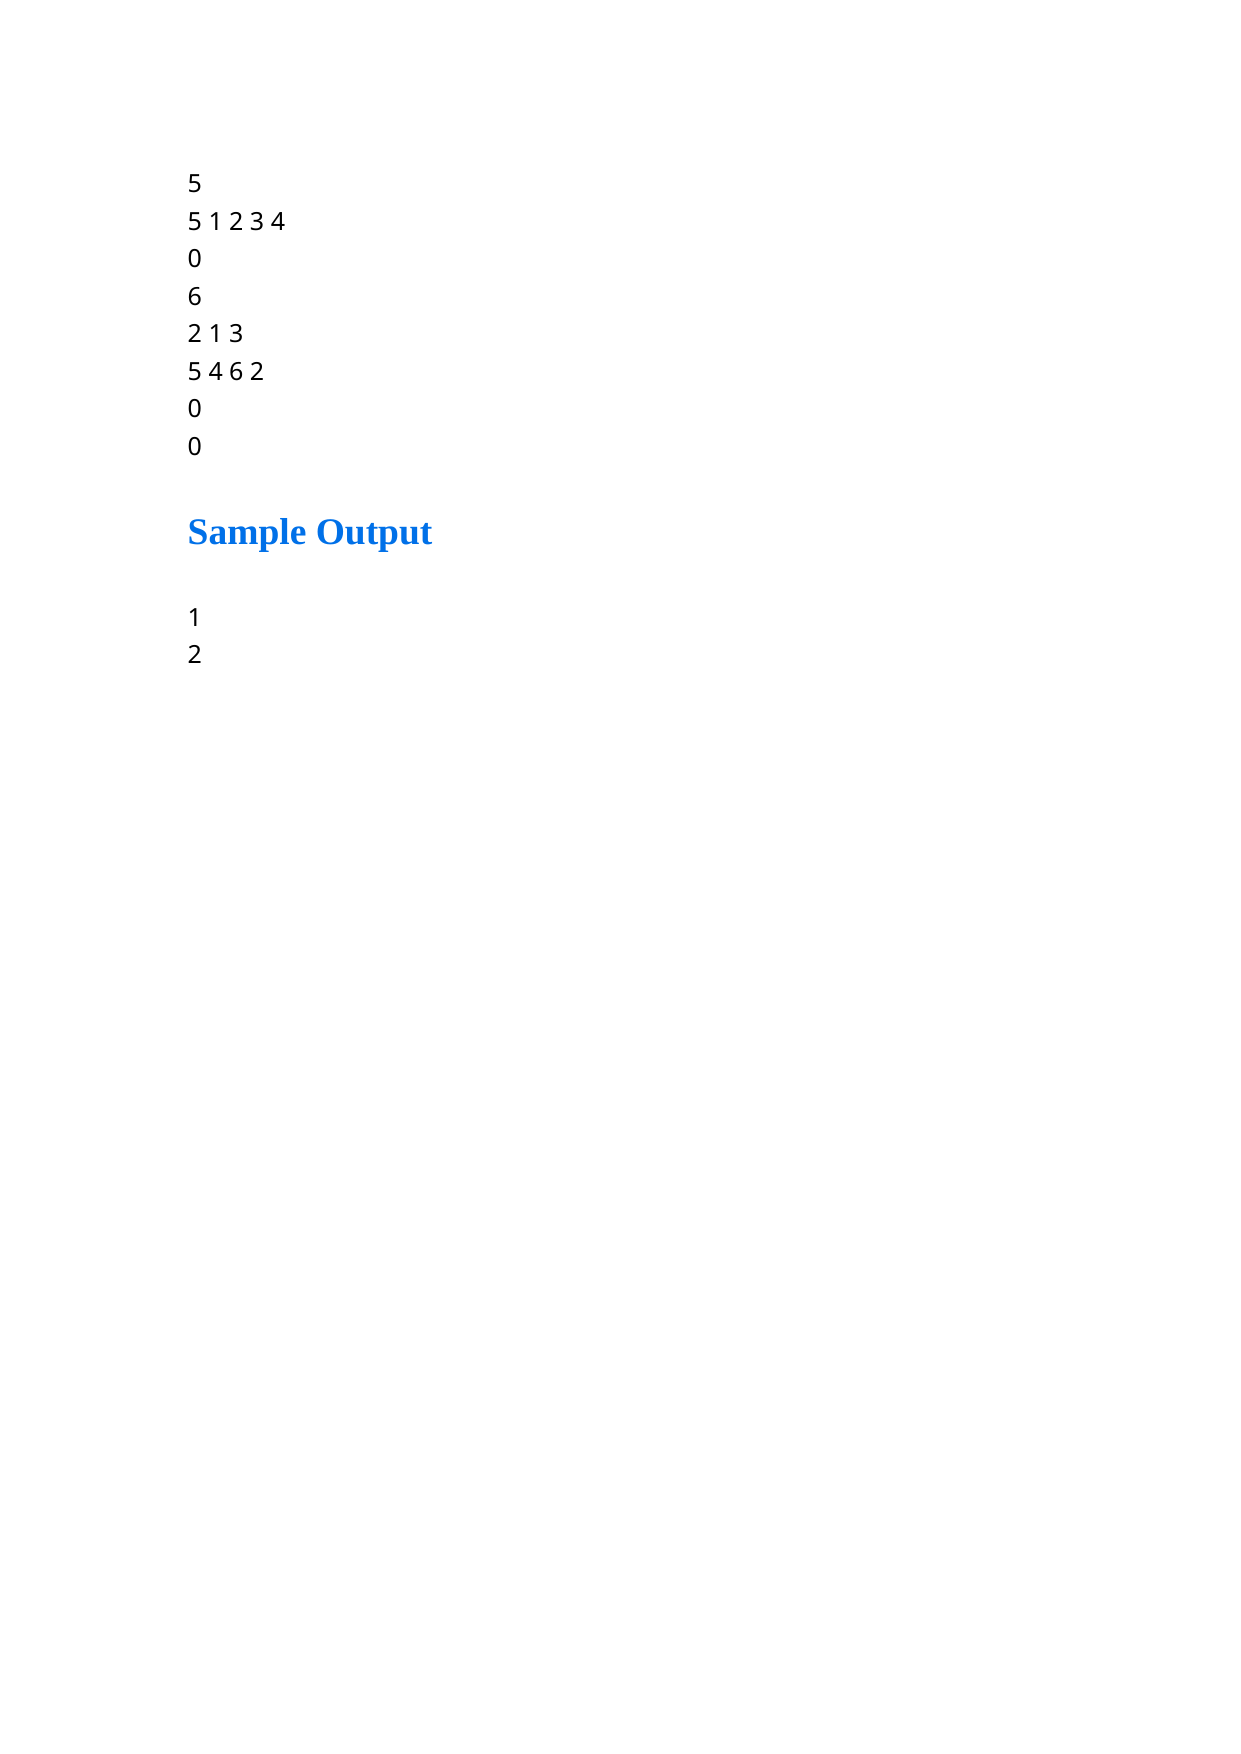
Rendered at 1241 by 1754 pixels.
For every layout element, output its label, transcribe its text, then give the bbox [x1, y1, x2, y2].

text 2 [187, 635, 1053, 673]
text 6 [187, 277, 1053, 314]
text 0 [187, 389, 1053, 427]
text 0 [187, 427, 1053, 464]
text 2 1 3 [187, 314, 1053, 352]
text Sample Output [187, 494, 1053, 569]
text 5 [187, 164, 1053, 202]
text 1 [187, 598, 1053, 635]
text 5 1 2 3 4 [187, 202, 1053, 239]
text 0 [187, 239, 1053, 277]
text 5 4 6 2 [187, 352, 1053, 389]
